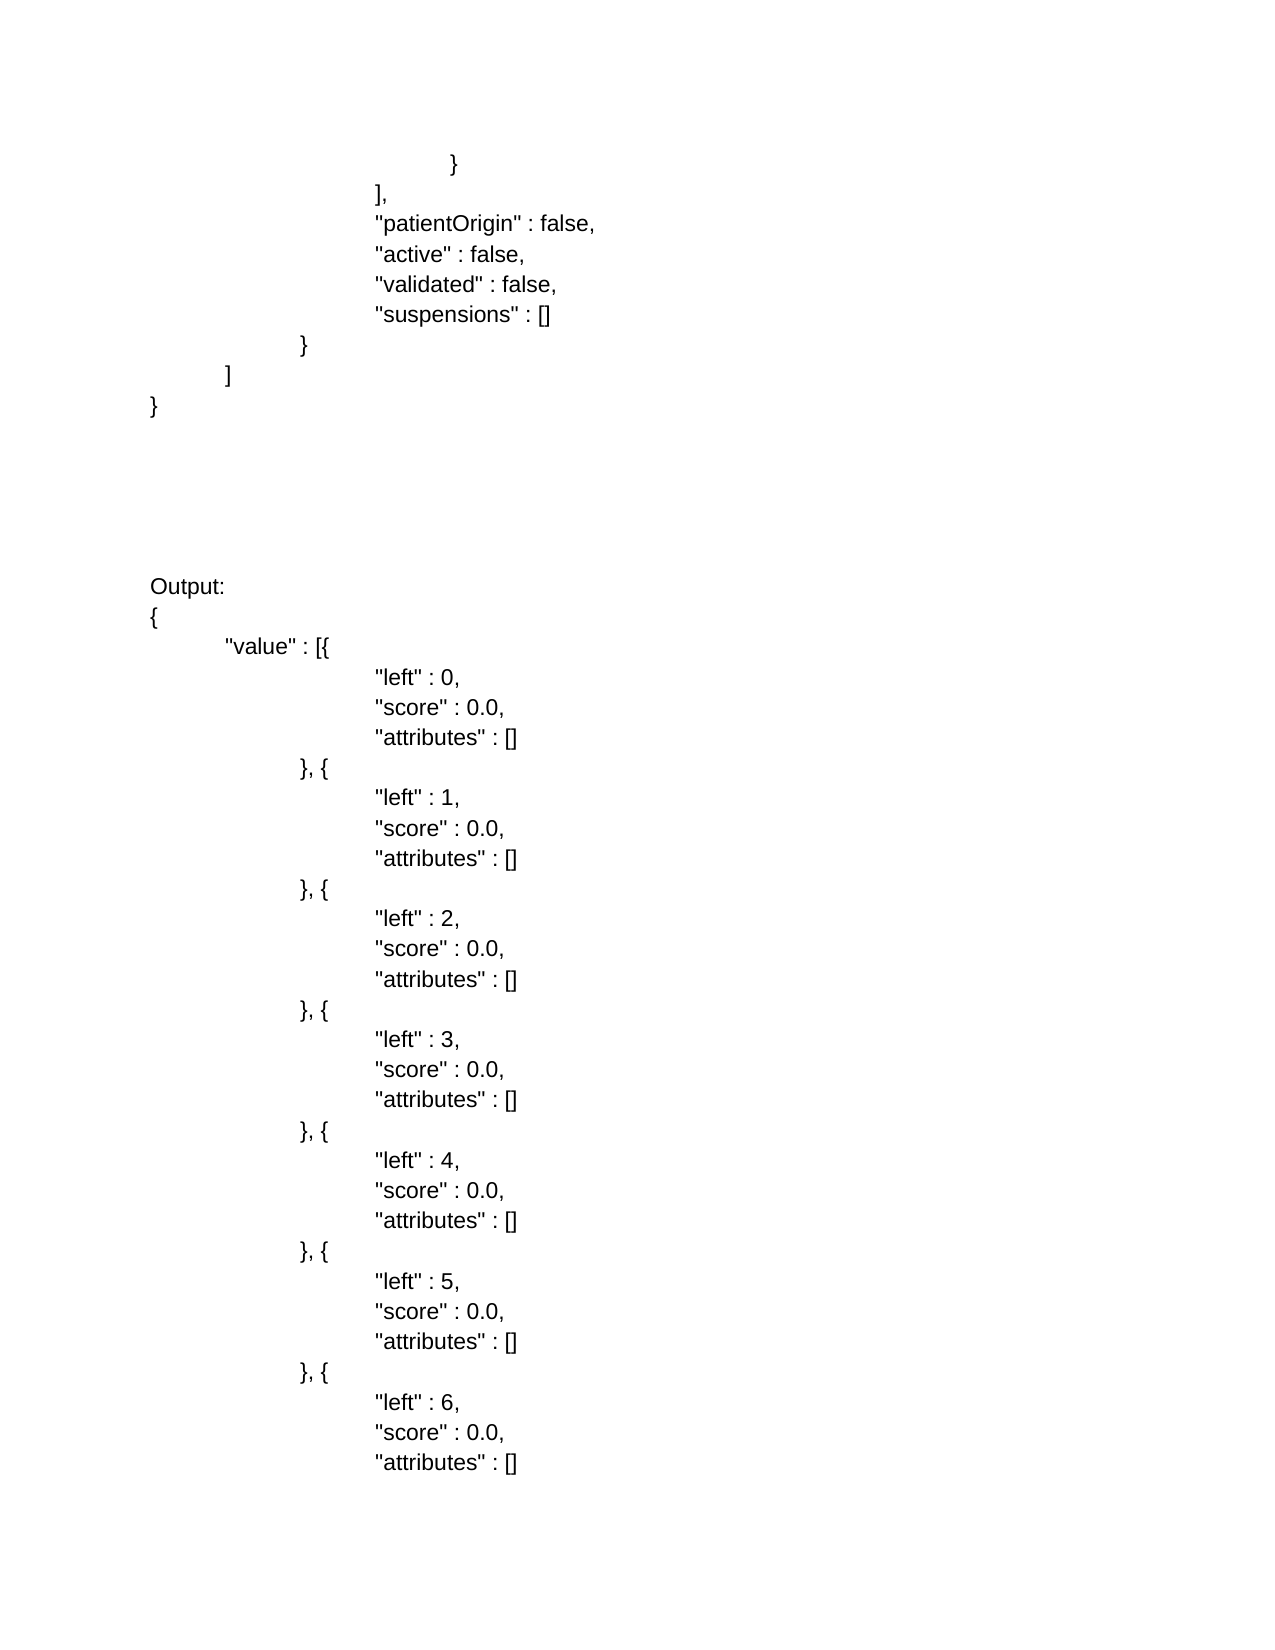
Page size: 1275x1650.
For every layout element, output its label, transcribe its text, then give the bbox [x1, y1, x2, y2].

text } [150, 392, 1125, 418]
text }, { [150, 1117, 1125, 1143]
text "attributes" : [] [150, 1207, 1125, 1234]
text "left" : 2, [150, 905, 1125, 932]
text "active" : false, [150, 241, 1125, 267]
text "score" : 0.0, [150, 1056, 1125, 1083]
text "attributes" : [] [150, 1449, 1125, 1475]
text { [150, 603, 1125, 629]
text ] [150, 361, 1125, 388]
text } [150, 331, 1125, 358]
text "attributes" : [] [150, 1328, 1125, 1354]
text "score" : 0.0, [150, 1419, 1125, 1445]
text "left" : 0, [150, 663, 1125, 690]
text }, { [150, 996, 1125, 1022]
text } [150, 150, 1125, 176]
text }, { [150, 1237, 1125, 1264]
text }, { [150, 875, 1125, 901]
text "score" : 0.0, [150, 694, 1125, 720]
text "left" : 3, [150, 1026, 1125, 1052]
text "left" : 1, [150, 784, 1125, 811]
text "score" : 0.0, [150, 935, 1125, 962]
text }, { [150, 1358, 1125, 1385]
text Output: [150, 573, 1125, 599]
text "validated" : false, [150, 271, 1125, 297]
text "attributes" : [] [150, 724, 1125, 750]
text "suspensions" : [] [150, 301, 1125, 327]
text "attributes" : [] [150, 845, 1125, 871]
text "score" : 0.0, [150, 814, 1125, 841]
text "attributes" : [] [150, 1086, 1125, 1113]
text ], [150, 180, 1125, 207]
text "score" : 0.0, [150, 1177, 1125, 1203]
text "left" : 4, [150, 1147, 1125, 1173]
text "value" : [{ [150, 633, 1125, 660]
text "attributes" : [] [150, 966, 1125, 992]
text "left" : 5, [150, 1268, 1125, 1294]
text "patientOrigin" : false, [150, 210, 1125, 237]
text }, { [150, 754, 1125, 781]
text "left" : 6, [150, 1388, 1125, 1415]
text "score" : 0.0, [150, 1298, 1125, 1324]
